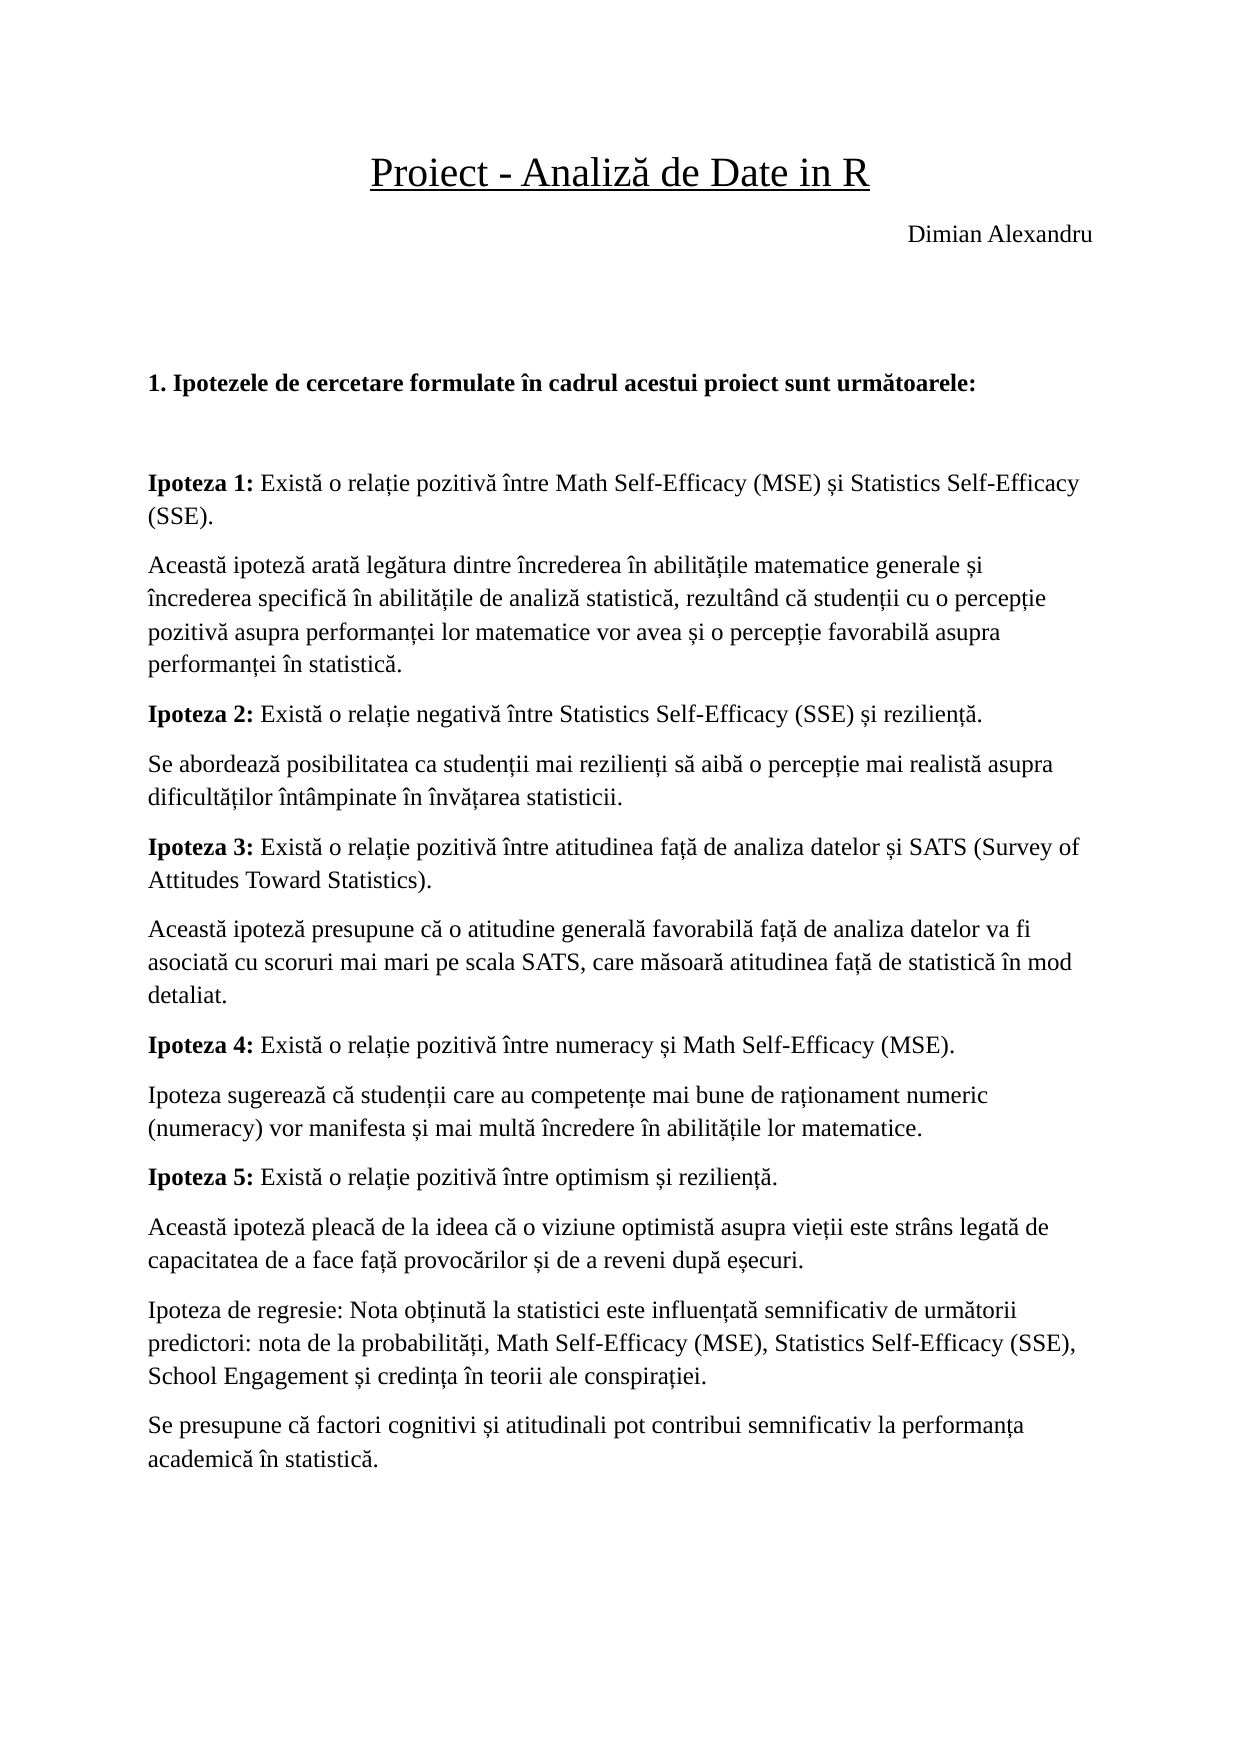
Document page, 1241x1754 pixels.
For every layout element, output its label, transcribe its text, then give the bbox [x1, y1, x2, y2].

text Ipoteza 4: Există o relație pozitivă între numeracy și Math Self-Efficacy (MSE). [148, 1030, 1093, 1059]
text Se abordează posibilitatea ca studenții mai rezilienți să aibă o percepție mai realistă asupra dificultăților întâmpinate în învățarea statisticii. [148, 749, 1093, 811]
text Această ipoteză pleacă de la ideea că o viziune optimistă asupra vieții este strâns legată de capacitatea de a face față provocărilor și de a reveni după eșecuri. [148, 1212, 1093, 1274]
text Ipoteza 5: Există o relație pozitivă între optimism și reziliență. [148, 1162, 1093, 1191]
text Ipoteza sugerează că studenții care au competențe mai bune de raționament numeric (numeracy) vor manifesta și mai multă încredere în abilitățile lor matematice. [148, 1080, 1093, 1142]
text Ipoteza de regresie: Nota obținută la statistici este influențată semnificativ de următorii predictori: nota de la probabilități, Math Self-Efficacy (MSE), Statistics Self-Efficacy (SSE), School Engagement și credința în teorii ale conspirației. [148, 1295, 1093, 1390]
text Ipoteza 1: Există o relație pozitivă între Math Self-Efficacy (MSE) și Statistics Self-Efficacy (SSE). [148, 468, 1093, 529]
text Proiect - Analiză de Date in R [148, 148, 1093, 196]
text Această ipoteză presupune că o atitudine generală favorabilă față de analiza datelor va fi asociată cu scoruri mai mari pe scala SATS, care măsoară atitudinea față de statistică în mod detaliat. [148, 914, 1093, 1009]
text 1. Ipotezele de cercetare formulate în cadrul acestui proiect sunt următoarele: [148, 368, 1093, 397]
text Se presupune că factori cognitivi și atitudinali pot contribui semnificativ la performanța academică în statistică. [148, 1411, 1093, 1472]
text Ipoteza 2: Există o relație negativă între Statistics Self-Efficacy (SSE) și reziliență. [148, 699, 1093, 728]
text Dimian Alexandru [148, 219, 1093, 248]
text Ipoteza 3: Există o relație pozitivă între atitudinea față de analiza datelor și SATS (Survey of Attitudes Toward Statistics). [148, 832, 1093, 893]
text Această ipoteză arată legătura dintre încrederea în abilitățile matematice generale și încrederea specifică în abilitățile de analiză statistică, rezultând că studenții cu o percepție pozitivă asupra performanței lor matematice vor avea și o percepție favorabilă asupra performanței în statistică. [148, 551, 1093, 678]
